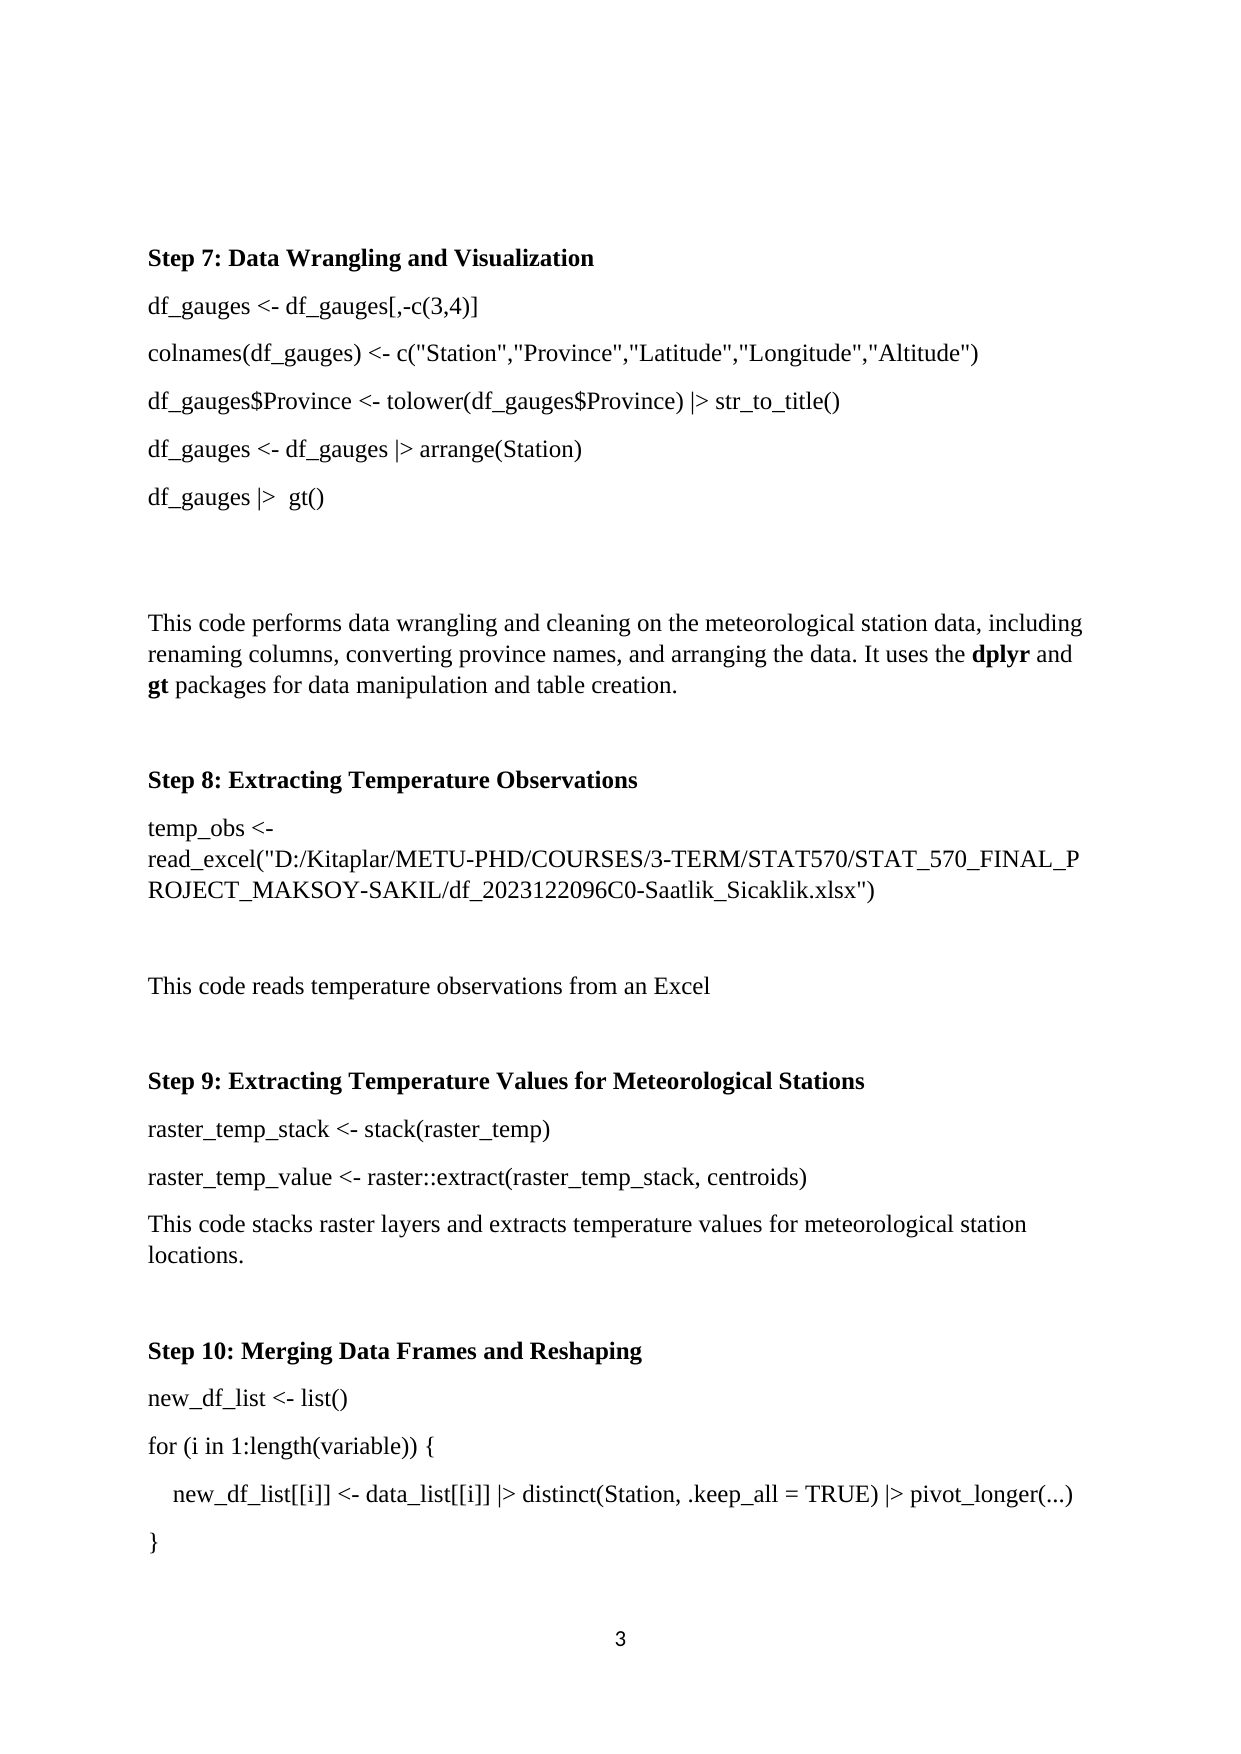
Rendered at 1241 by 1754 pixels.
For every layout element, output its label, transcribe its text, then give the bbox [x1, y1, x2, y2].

text df_gauges$Province <- tolower(df_gauges$Province) |> str_to_title() [148, 386, 1093, 415]
text new_df_list[[i]] <- data_list[[i]] |> distinct(Station, .keep_all = TRUE) |> pivot_longer(...) [148, 1479, 1093, 1508]
text df_gauges <- df_gauges |> arrange(Station) [148, 434, 1093, 463]
text new_df_list <- list() [148, 1383, 1093, 1412]
text Step 9: Extracting Temperature Values for Meteorological Stations [148, 1066, 1093, 1095]
text raster_temp_value <- raster::extract(raster_temp_stack, centroids) [148, 1162, 1093, 1190]
text df_gauges <- df_gauges[,-c(3,4)] [148, 291, 1093, 319]
text Step 8: Extracting Temperature Observations [148, 766, 1093, 794]
text } [148, 1527, 1093, 1555]
text df_gauges |> gt() [148, 482, 1093, 510]
text Step 10: Merging Data Frames and Reshaping [148, 1336, 1093, 1364]
text for (i in 1:length(variable)) { [148, 1431, 1093, 1460]
text This code performs data wrangling and cleaning on the meteorological station data, including renaming columns, converting province names, and arranging the data. It uses the dplyr and gt packages for data manipulation and table creation. [148, 577, 1093, 699]
text temp_obs <- read_excel("D:/Kitaplar/METU-PHD/COURSES/3-TERM/STAT570/STAT_570_FINAL_PROJECT_MAKSOY-SAKIL/df_2023122096C0-Saatlik_Sicaklik.xlsx") [148, 813, 1093, 904]
text Step 7: Data Wrangling and Visualization [148, 243, 1093, 272]
text colnames(df_gauges) <- c("Station","Province","Latitude","Longitude","Altitude") [148, 338, 1093, 367]
text This code stacks raster layers and extracts temperature values for meteorological station locations. [148, 1209, 1093, 1269]
text raster_temp_stack <- stack(raster_temp) [148, 1114, 1093, 1143]
text This code reads temperature observations from an Excel [148, 971, 1093, 999]
